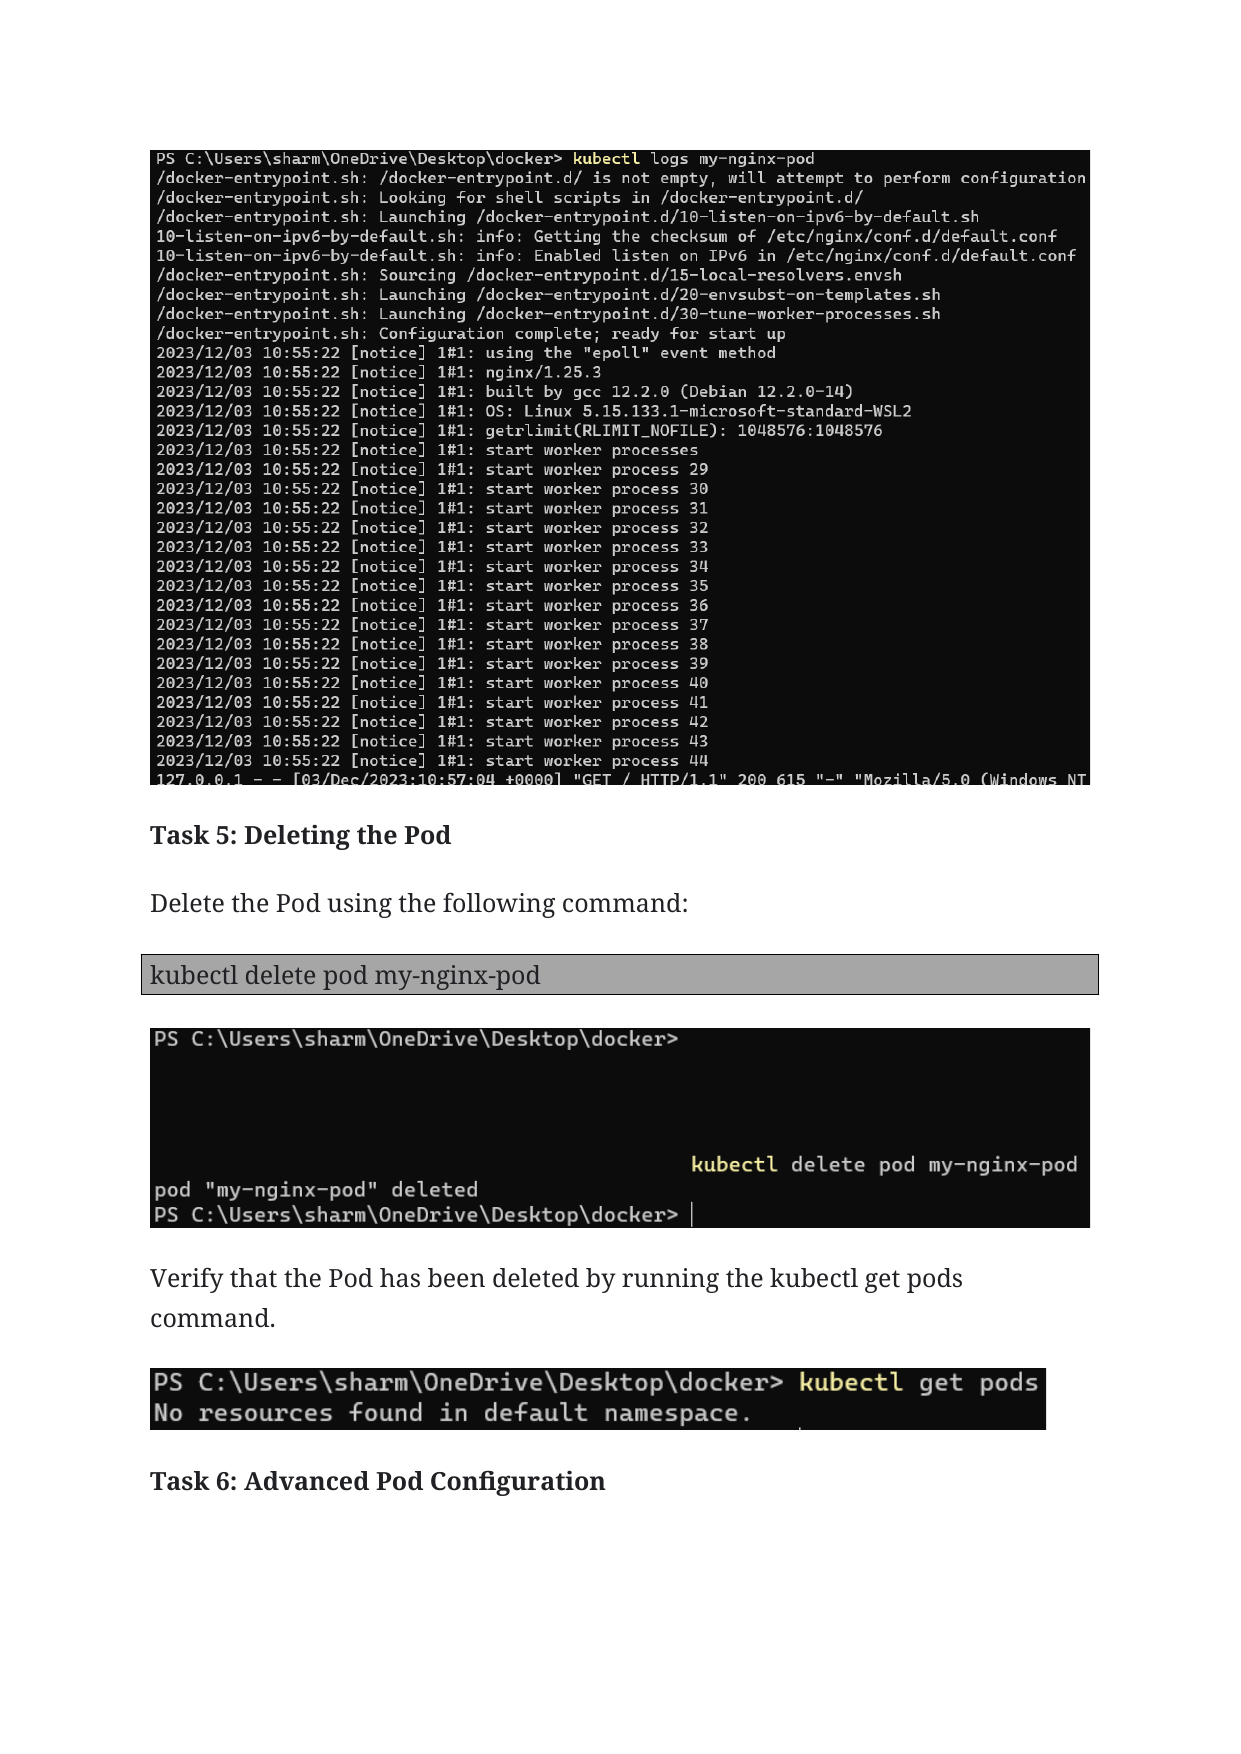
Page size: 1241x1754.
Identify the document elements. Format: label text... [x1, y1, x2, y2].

text Verify that the Pod has been deleted by running the kubectl get pods command. [150, 1261, 1090, 1334]
text Delete the Pod using the following command: [150, 886, 1090, 920]
text Task 6: Advanced Pod Configuration [150, 1463, 1090, 1497]
text Task 5: Deleting the Pod [150, 818, 1090, 852]
picture [150, 1028, 1091, 1228]
picture [150, 150, 1091, 785]
picture [150, 1368, 1047, 1430]
text kubectl delete pod my-nginx-pod [142, 955, 1098, 994]
